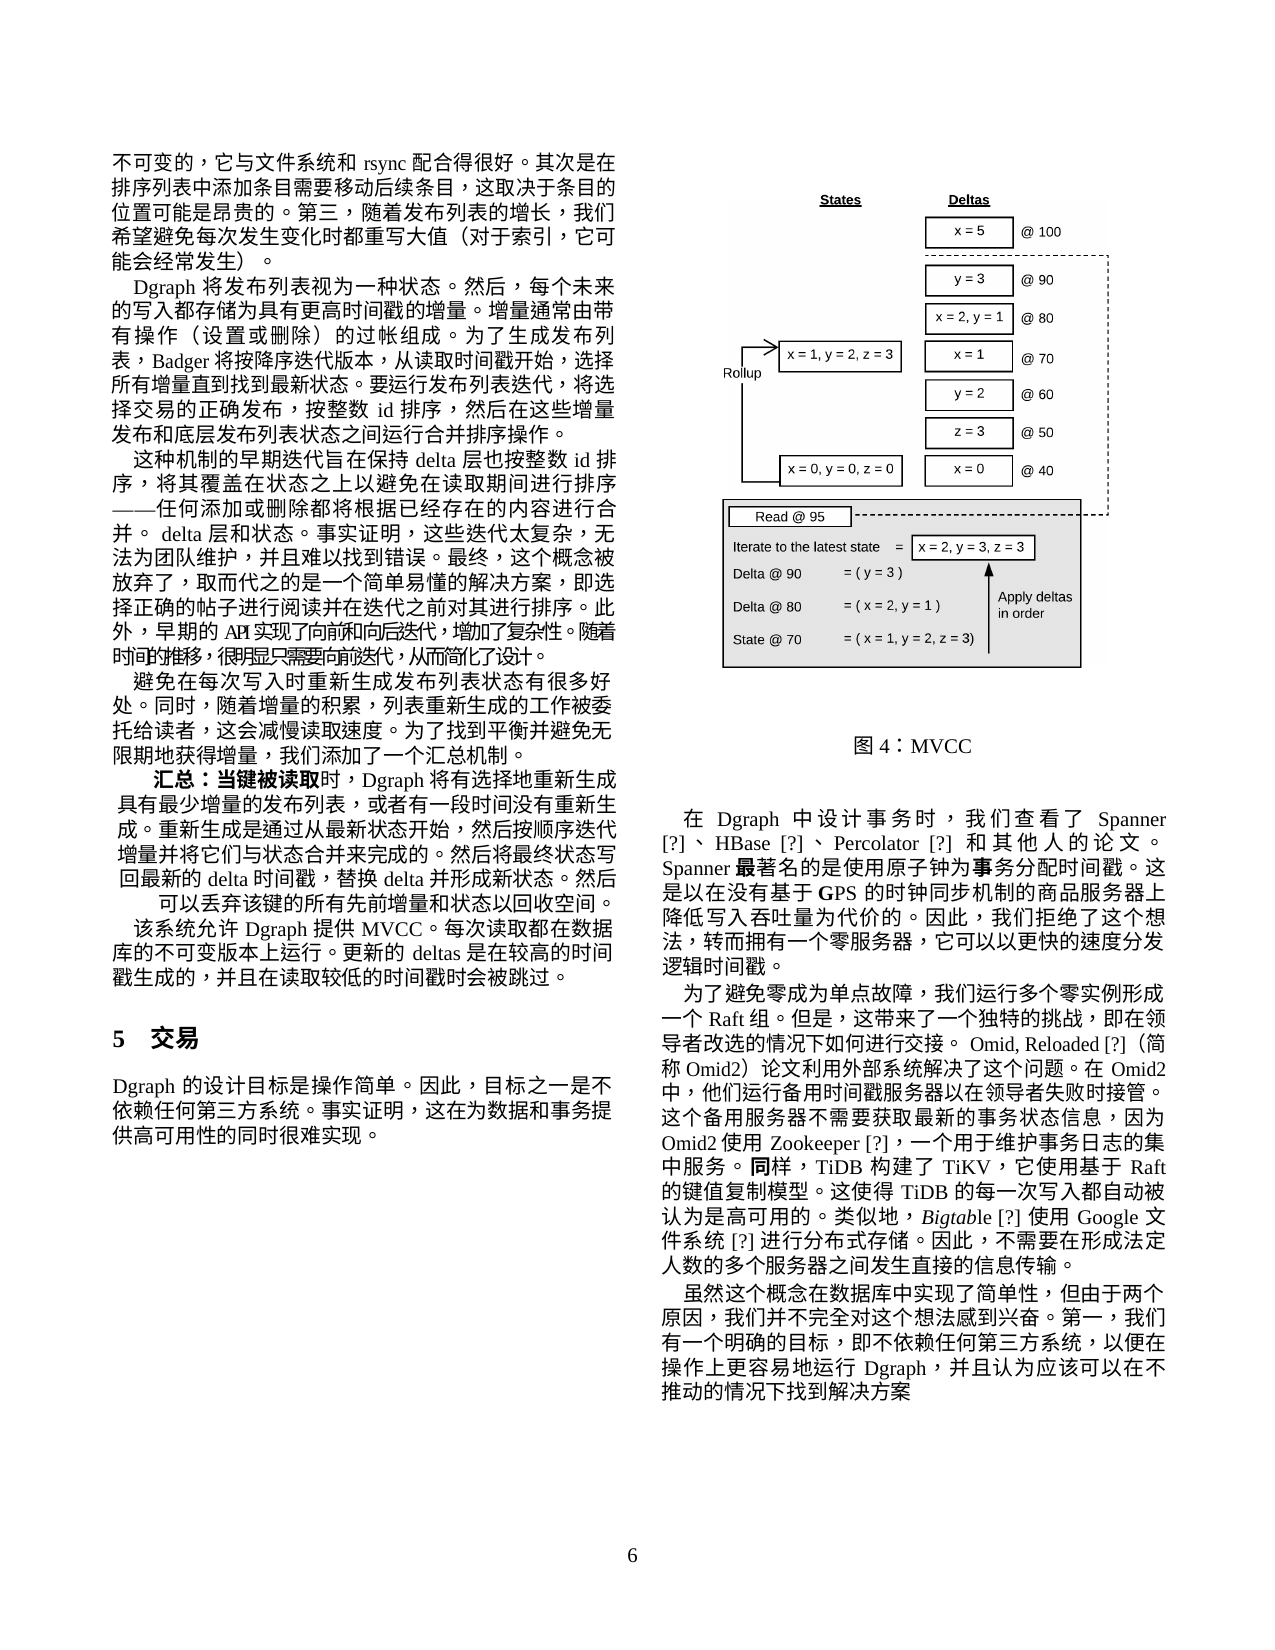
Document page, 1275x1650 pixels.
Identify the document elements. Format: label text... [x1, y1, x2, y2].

text Dgraph 将发布列表视为一种状态。然后，每个未来的写入都存储为具有更高时间戳的增量。增量通常由带有操作（设置或删除）的过帐组成。为了生成发布列表，Badger 将按降序迭代版本，从读取时间戳开始，选择所有增量直到找到最新状态。要运行发布列表迭代，将选择交易的正确发布，按整数 id 排序，然后在这些增量发布和底层发布列表状态之间运行合并排序操作。 [112, 275, 616, 447]
picture [722, 194, 1109, 668]
text 图 4：MVCC [692, 734, 1133, 758]
text 避免在每次写入时重新生成发布列表状态有很多好处。同时，随着增量的积累，列表重新生成的工作被委托给读者，这会减慢读取速度。为了找到平衡并避免无限期地获得增量，我们添加了一个汇总机制。 [112, 670, 613, 768]
text 虽然这个概念在数据库中实现了简单性，但由于两个原因，我们并不完全对这个想法感到兴奋。第一，我们有一个明确的目标，即不依赖任何第三方系统，以便在操作上更容易地运行 Dgraph，并且认为应该可以在不推动的情况下找到解决方案 [661, 1282, 1166, 1404]
subtitle 交易 [112, 1024, 621, 1053]
text 汇总：当键被读取时，Dgraph 将有选择地重新生成具有最少增量的发布列表，或者有一段时间没有重新生成。重新生成是通过从最新状态开始，然后按顺序迭代增量并将它们与状态合并来完成的。然后将最终状态写回最新的 delta 时间戳，替换 delta 并形成新状态。然后可以丢弃该键的所有先前增量和状态以回收空间。 [112, 768, 617, 916]
text 不可变的，它与文件系统和 rsync 配合得很好。其次是在排序列表中添加条目需要移动后续条目，这取决于条目的位置可能是昂贵的。第三，随着发布列表的增长，我们希望避免每次发生变化时都重写大值（对于索引，它可能会经常发生）。 [112, 151, 617, 274]
text 该系统允许 Dgraph 提供 MVCC。每次读取都在数据库的不可变版本上运行。更新的 deltas 是在较高的时间戳生成的，并且在读取较低的时间戳时会被跳过。 [112, 917, 613, 990]
text Dgraph 的设计目标是操作简单。因此，目标之一是不依赖任何第三方系统。事实证明，这在为数据和事务提供高可用性的同时很难实现。 [112, 1074, 614, 1148]
text 为了避免零成为单点故障，我们运行多个零实例形成一个 Raft 组。但是，这带来了一个独特的挑战，即在领导者改选的情况下如何进行交接。 Omid, Reloaded [?]（简称Omid2）论文利用外部系统解决了这个问题。在 Omid2 中，他们运行备用时间戳服务器以在领导者失败时接管。这个备用服务器不需要获取最新的事务状态信息，因为 Omid2 使用 Zookeeper [?]，一个用于维护事务日志的集中服务。同样，TiDB 构建了 TiKV，它使用基于 Raft 的键值复制模型。这使得 TiDB 的每一次写入都自动被认为是高可用的。类似地，Bigtable [?] 使用 Google 文件系统 [?] 进行分布式存储。因此，不需要在形成法定人数的多个服务器之间发生直接的信息传输。 [661, 982, 1166, 1278]
text 这种机制的早期迭代旨在保持 delta 层也按整数 id 排序，将其覆盖在状态之上以避免在读取期间进行排序——任何添加或删除都将根据已经存在的内容进行合并。 delta 层和状态。事实证明，这些迭代太复杂，无法为团队维护，并且难以找到错误。最终，这个概念被放弃了，取而代之的是一个简单易懂的解决方案，即选择正确的帖子进行阅读并在迭代之前对其进行排序。此外，早期的 API 实现了向前和向后迭代，增加了复杂性。随着时间的推移，很明显只需要向前迭代，从而简化了设计。 [112, 447, 617, 669]
text 在 Dgraph 中设计事务时，我们查看了 Spanner [?]、HBase [?]、Percolator [?] 和其他人的论文。 Spanner 最著名的是使用原子钟为事务分配时间戳。这是以在没有基于 GPS 的时钟同步机制的商品服务器上降低写入吞吐量为代价的。因此，我们拒绝了这个想法，转而拥有一个零服务器，它可以以更快的速度分发逻辑时间戳。 [662, 807, 1166, 979]
